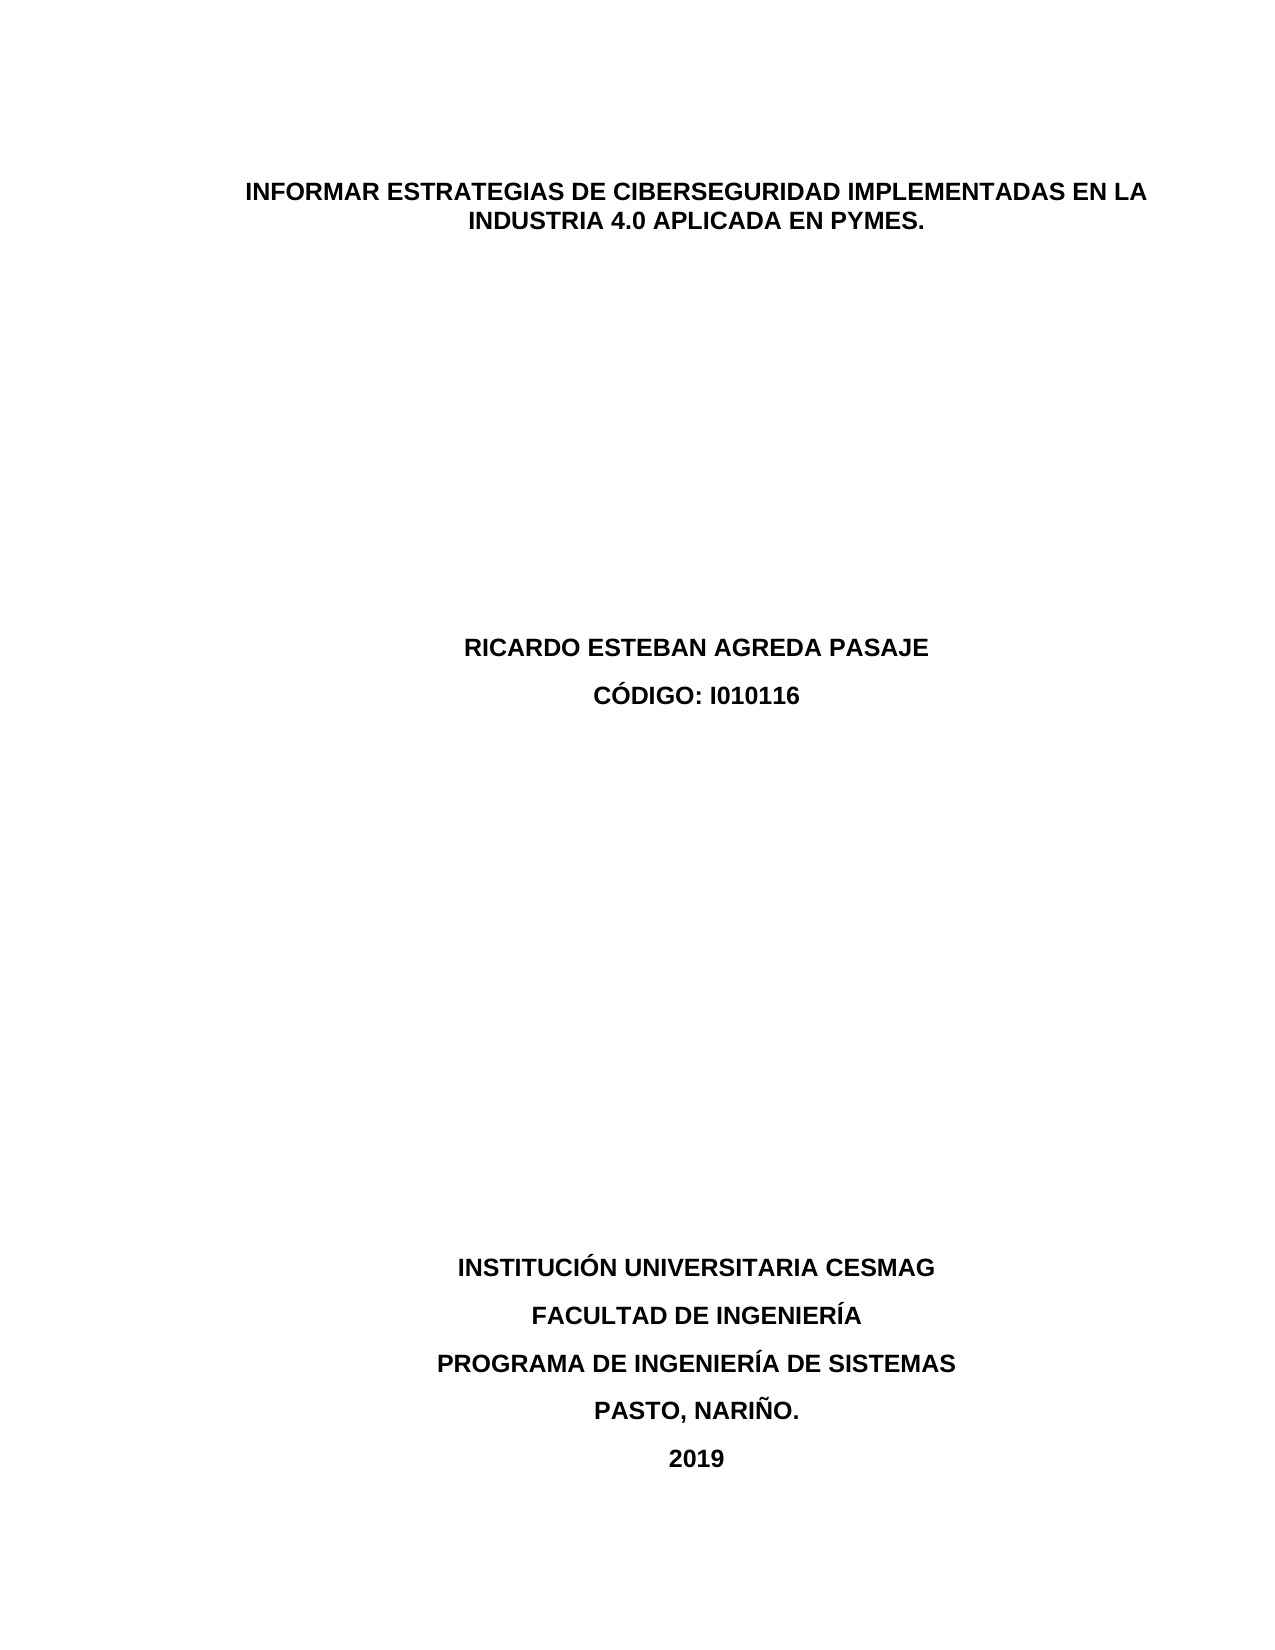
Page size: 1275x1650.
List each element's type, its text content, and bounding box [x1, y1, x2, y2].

text INSTITUCIÓN UNIVERSITARIA CESMAG [236, 1253, 1157, 1282]
text FACULTAD DE INGENIERÍA [236, 1301, 1157, 1330]
text PASTO, NARIÑO. [236, 1396, 1157, 1425]
text INFORMAR ESTRATEGIAS DE CIBERSEGURIDAD IMPLEMENTADAS EN LA INDUSTRIA 4.0 APLICADA EN PYMES. [236, 177, 1157, 235]
text 2019 [236, 1444, 1157, 1473]
text CÓDIGO: I010116 [236, 681, 1157, 709]
text RICARDO ESTEBAN AGREDA PASAJE [236, 633, 1157, 662]
text PROGRAMA DE INGENIERÍA DE SISTEMAS [236, 1349, 1157, 1377]
